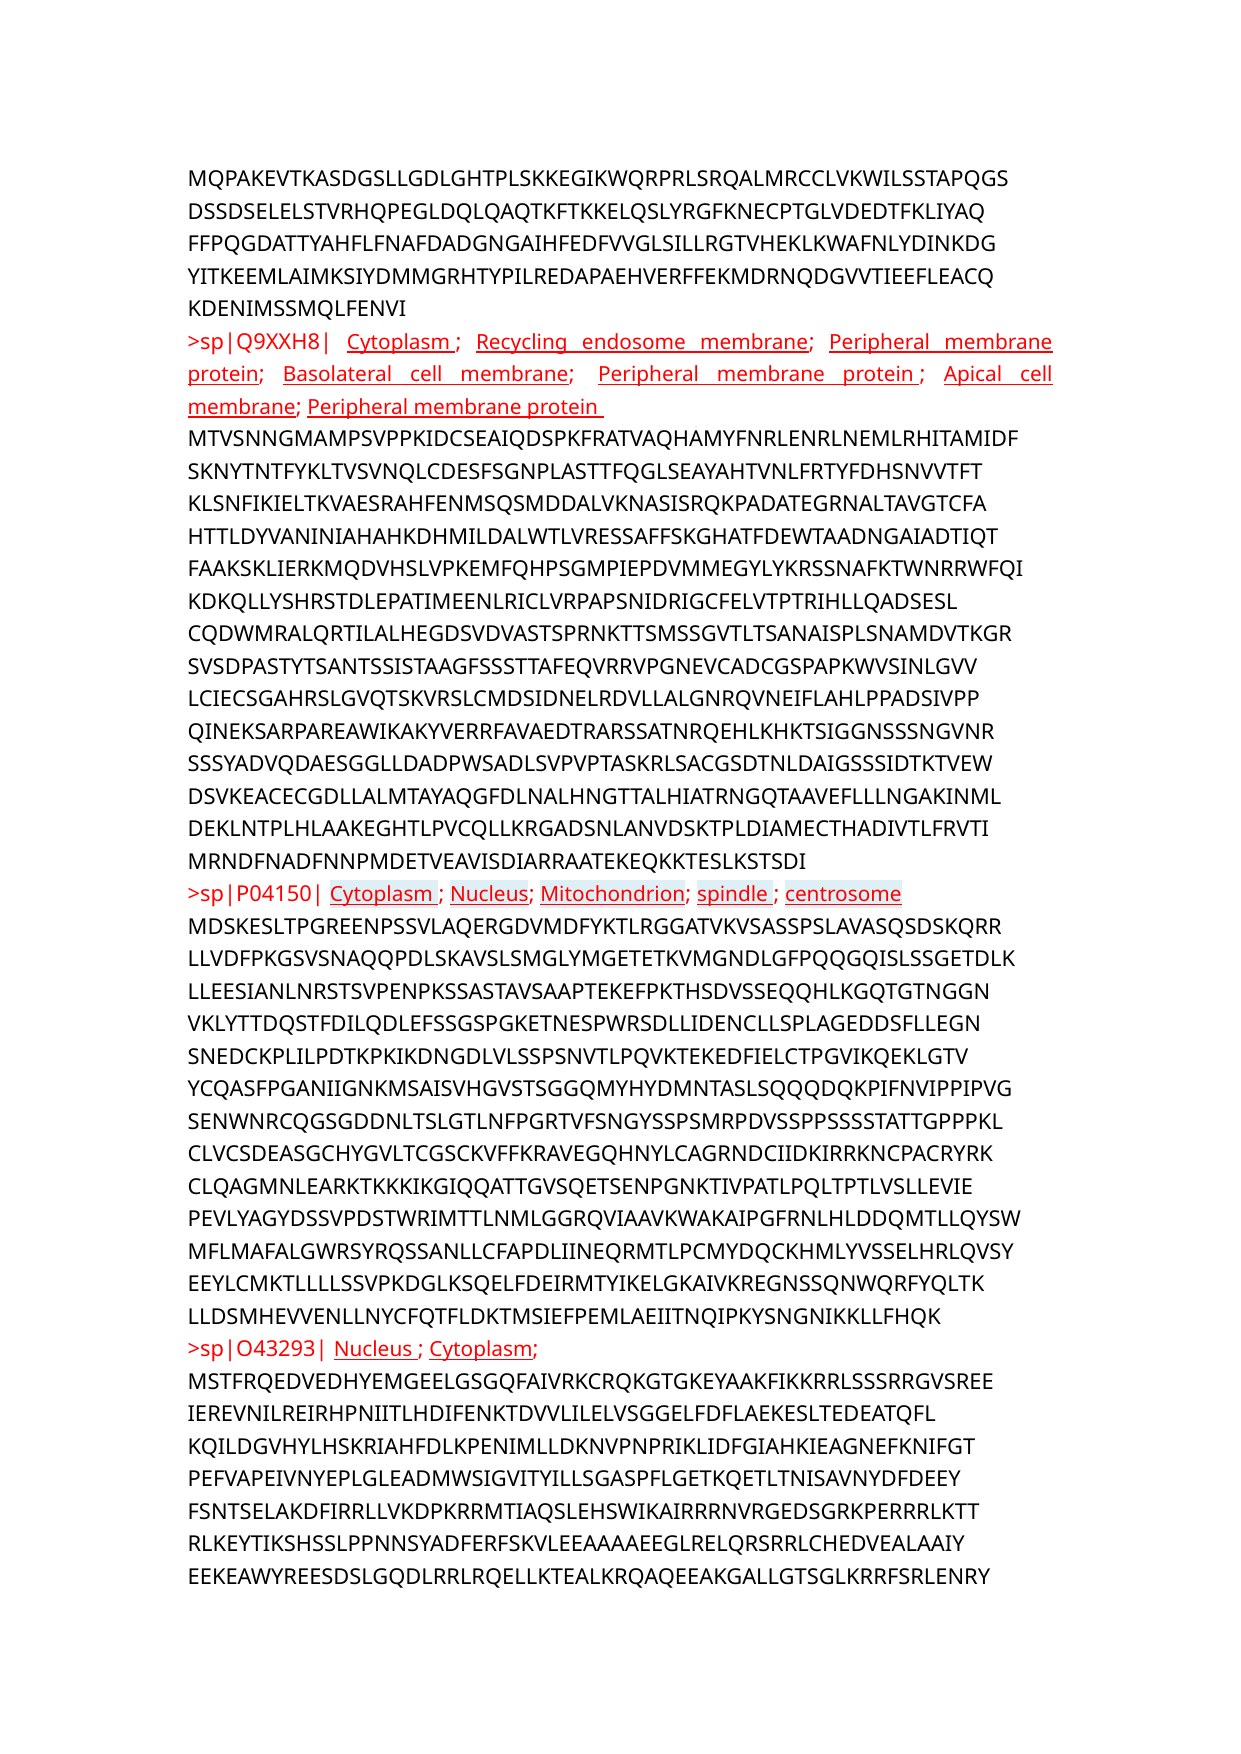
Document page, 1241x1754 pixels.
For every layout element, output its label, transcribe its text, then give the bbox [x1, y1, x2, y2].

text LLEESIANLNRSTSVPENPKSSASTAVSAAPTEKEFPKTHSDVSSEQQHLKGQTGTNGGN [187, 974, 1053, 1007]
text QINEKSARPAREAWIKAKYVERRFAVAEDTRARSSATNRQEHLKHKTSIGGNSSSNGVNR [187, 714, 1053, 747]
text FFPQGDATTYAHFLFNAFDADGNGAIHFEDFVVGLSILLRGTVHEKLKWAFNLYDINKDG [187, 227, 1053, 259]
text CLQAGMNLEARKTKKKIKGIQQATTGVSQETSENPGNKTIVPATLPQLTPTLVSLLEVIE [187, 1169, 1053, 1202]
text CLVCSDEASGCHYGVLTCGSCKVFFKRAVEGQHNYLCAGRNDCIIDKIRRKNCPACRYRK [187, 1137, 1053, 1169]
text >sp|P04150| Cytoplasm ; Nucleus; Mitochondrion; spindle ; centrosome [187, 877, 1053, 909]
text VKLYTTDQSTFDILQDLEFSSGSPGKETNESPWRSDLLIDENCLLSPLAGEDDSFLLEGN [187, 1007, 1053, 1039]
text LLDSMHEVVENLLNYCFQTFLDKTMSIEFPEMLAEIITNQIPKYSNGNIKKLLFHQK [187, 1299, 1053, 1332]
text LCIECSGAHRSLGVQTSKVRSLCMDSIDNELRDVLLALGNRQVNEIFLAHLPPADSIVPP [187, 682, 1053, 714]
text KLSNFIKIELTKVAESRAHFENMSQSMDDALVKNASISRQKPADATEGRNALTAVGTCFA [187, 487, 1053, 519]
text IEREVNILREIRHPNIITLHDIFENKTDVVLILELVSGGELFDFLAEKESLTEDEATQFL [187, 1397, 1053, 1429]
text KDENIMSSMQLFENVI [187, 292, 1053, 324]
text PEFVAPEIVNYEPLGLEADMWSIGVITYILLSGASPFLGETKQETLTNISAVNYDFDEEY [187, 1462, 1053, 1494]
text CQDWMRALQRTILALHEGDSVDVASTSPRNKTTSMSSGVTLTSANAISPLSNAMDVTKGR [187, 617, 1053, 649]
text YITKEEMLAIMKSIYDMMGRHTYPILREDAPAEHVERFFEKMDRNQDGVVTIEEFLEACQ [187, 259, 1053, 292]
text EEYLCMKTLLLLSSVPKDGLKSQELFDEIRMTYIKELGKAIVKREGNSSQNWQRFYQLTK [187, 1267, 1053, 1299]
text SENWNRCQGSGDDNLTSLGTLNFPGRTVFSNGYSSPSMRPDVSSPPSSSSTATTGPPPKL [187, 1104, 1053, 1137]
text >sp|Q9XXH8| Cytoplasm ; Recycling endosome membrane; Peripheral membrane protein; Basolateral cell membrane; Peripheral membrane protein ; Apical cell membrane; Peripheral membrane protein [187, 324, 1053, 422]
text FAAKSKLIERKMQDVHSLVPKEMFQHPSGMPIEPDVMMEGYLYKRSSNAFKTWNRRWFQI [187, 552, 1053, 584]
text SNEDCKPLILPDTKPKIKDNGDLVLSSPSNVTLPQVKTEKEDFIELCTPGVIKQEKLGTV [187, 1039, 1053, 1072]
text HTTLDYVANINIAHAHKDHMILDALWTLVRESSAFFSKGHATFDEWTAADNGAIADTIQT [187, 519, 1053, 552]
text MTVSNNGMAMPSVPPKIDCSEAIQDSPKFRATVAQHAMYFNRLENRLNEMLRHITAMIDF [187, 422, 1053, 454]
text FSNTSELAKDFIRRLLVKDPKRRMTIAQSLEHSWIKAIRRRNVRGEDSGRKPERRRLKTT [187, 1494, 1053, 1527]
text MQPAKEVTKASDGSLLGDLGHTPLSKKEGIKWQRPRLSRQALMRCCLVKWILSSTAPQGS [187, 162, 1053, 194]
text SVSDPASTYTSANTSSISTAAGFSSSTTAFEQVRRVPGNEVCADCGSPAPKWVSINLGVV [187, 649, 1053, 682]
text YCQASFPGANIIGNKMSAISVHGVSTSGGQMYHYDMNTASLSQQQDQKPIFNVIPPIPVG [187, 1072, 1053, 1104]
text MFLMAFALGWRSYRQSSANLLCFAPDLIINEQRMTLPCMYDQCKHMLYVSSELHRLQVSY [187, 1234, 1053, 1267]
text SSSYADVQDAESGGLLDADPWSADLSVPVPTASKRLSACGSDTNLDAIGSSSIDTKTVEW [187, 747, 1053, 779]
text DSSDSELELSTVRHQPEGLDQLQAQTKFTKKELQSLYRGFKNECPTGLVDEDTFKLIYAQ [187, 194, 1053, 227]
text KQILDGVHYLHSKRIAHFDLKPENIMLLDKNVPNPRIKLIDFGIAHKIEAGNEFKNIFGT [187, 1429, 1053, 1462]
text DSVKEACECGDLLALMTAYAQGFDLNALHNGTTALHIATRNGQTAAVEFLLLNGAKINML [187, 779, 1053, 812]
text MDSKESLTPGREENPSSVLAQERGDVMDFYKTLRGGATVKVSASSPSLAVASQSDSKQRR [187, 909, 1053, 942]
text LLVDFPKGSVSNAQQPDLSKAVSLSMGLYMGETETKVMGNDLGFPQQGQISLSSGETDLK [187, 942, 1053, 974]
text PEVLYAGYDSSVPDSTWRIMTTLNMLGGRQVIAAVKWAKAIPGFRNLHLDDQMTLLQYSW [187, 1202, 1053, 1234]
text >sp|O43293| Nucleus ; Cytoplasm; [187, 1332, 1053, 1364]
text RLKEYTIKSHSSLPPNNSYADFERFSKVLEEAAAAEEGLRELQRSRRLCHEDVEALAAIY [187, 1527, 1053, 1559]
text MRNDFNADFNNPMDETVEAVISDIARRAATEKEQKKTESLKSTSDI [187, 844, 1053, 877]
text DEKLNTPLHLAAKEGHTLPVCQLLKRGADSNLANVDSKTPLDIAMECTHADIVTLFRVTI [187, 812, 1053, 844]
text MSTFRQEDVEDHYEMGEELGSGQFAIVRKCRQKGTGKEYAAKFIKKRRLSSSRRGVSREE [187, 1364, 1053, 1397]
text KDKQLLYSHRSTDLEPATIMEENLRICLVRPAPSNIDRIGCFELVTPTRIHLLQADSESL [187, 584, 1053, 617]
text EEKEAWYREESDSLGQDLRRLRQELLKTEALKRQAQEEAKGALLGTSGLKRRFSRLENRY [187, 1559, 1053, 1592]
text SKNYTNTFYKLTVSVNQLCDESFSGNPLASTTFQGLSEAYAHTVNLFRTYFDHSNVVTFT [187, 454, 1053, 487]
